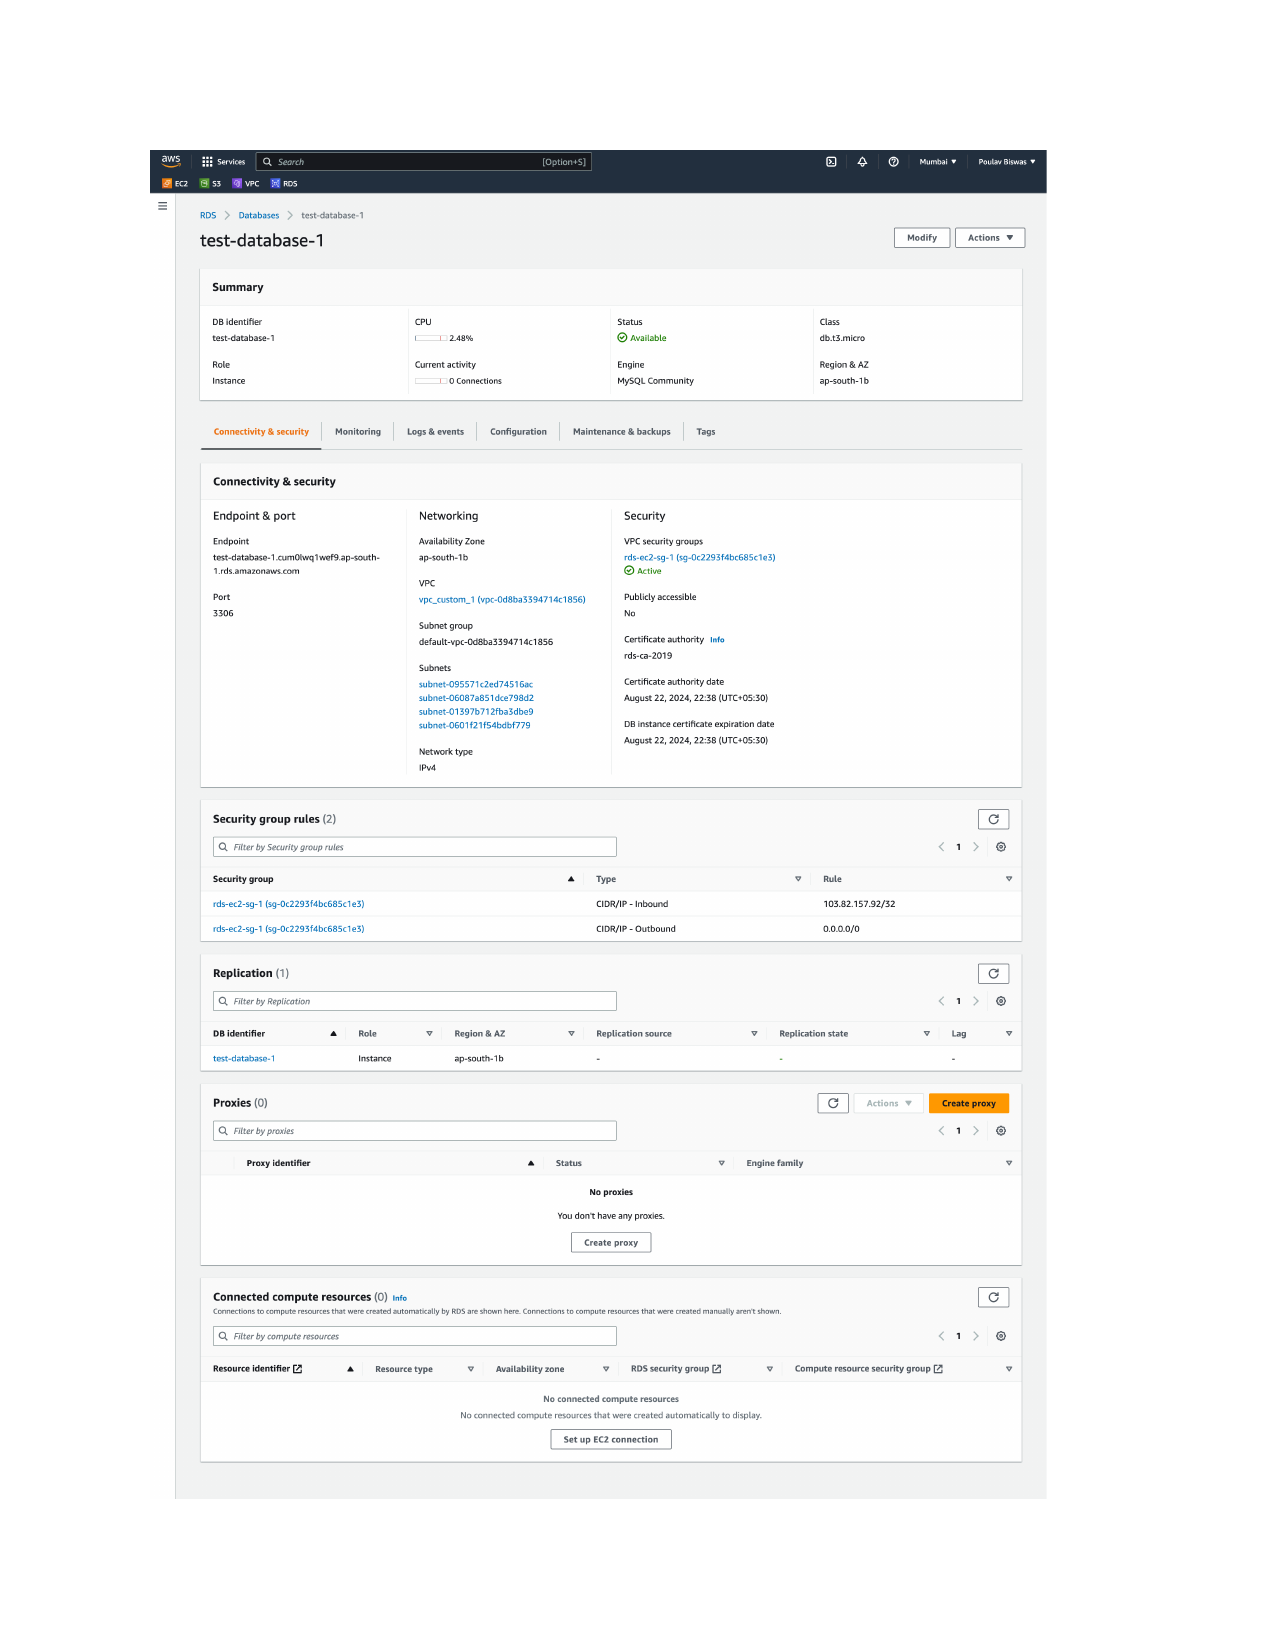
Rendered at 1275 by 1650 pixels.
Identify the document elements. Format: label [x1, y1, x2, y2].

picture [150, 150, 1047, 1500]
